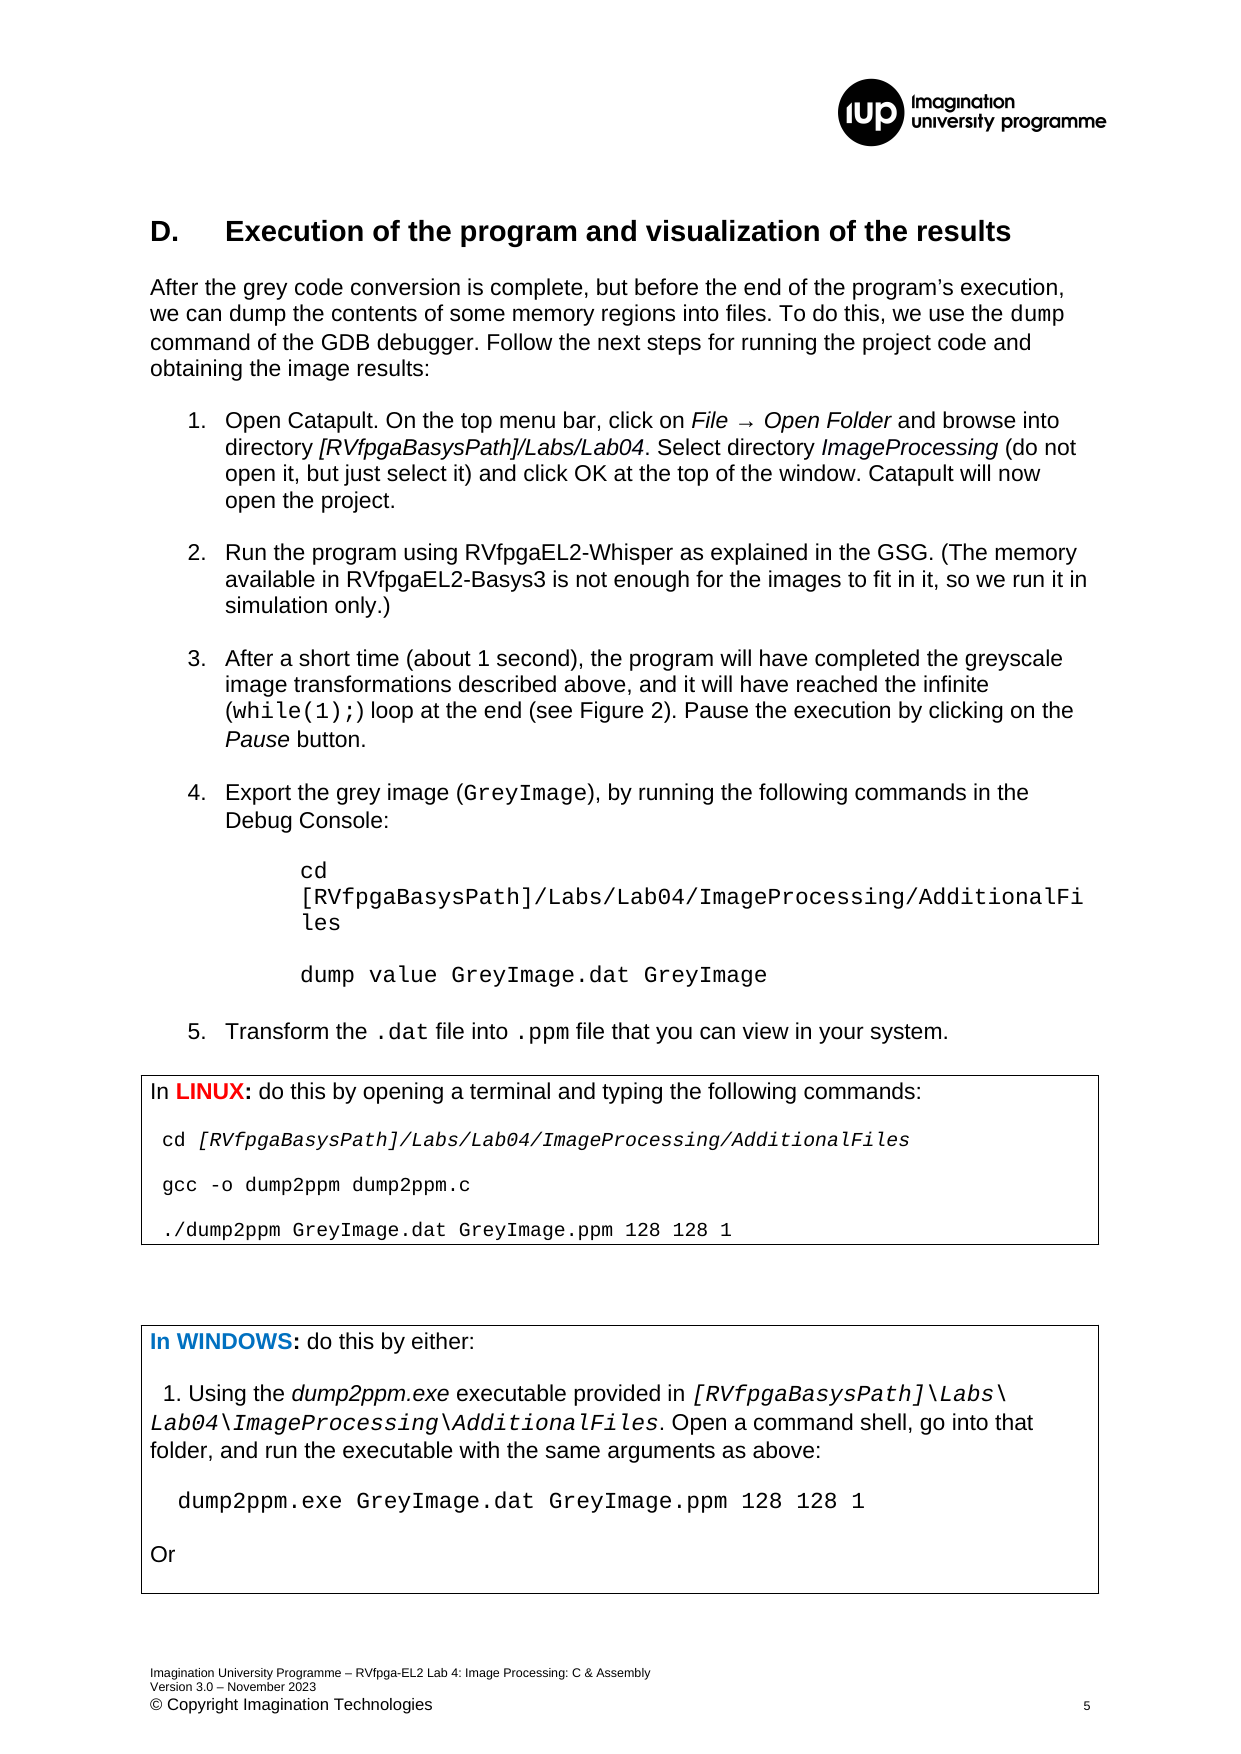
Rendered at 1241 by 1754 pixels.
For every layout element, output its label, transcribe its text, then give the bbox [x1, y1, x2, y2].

list Transform the .dat file into .ppm file that you can view in your system. [187, 1018, 1090, 1046]
text cd [RVfpgaBasysPath]/Labs/Lab04/ImageProcessing/AdditionalFiles [150, 1130, 1090, 1153]
text 1. Using the dump2ppm.exe executable provided in [RVfpgaBasysPath]\Labs\Lab04\ImageProcessing\AdditionalFiles. Open a command shell, go into that folder, and run the executable with the same arguments as above: [150, 1380, 1090, 1463]
list Execution of the program and visualization of the results [150, 214, 1090, 247]
list After a short time (about 1 second), the program will have completed the greyscale image transformations described above, and it will have reached the infinite (while(1);) loop at the end (see Figure 2). Pause the execution by clicking on the Pause button. [187, 645, 1090, 752]
list Export the grey image (GreyImage), by running the following commands in the Debug Console: [187, 778, 1090, 833]
text Or [150, 1541, 1090, 1567]
text dump2ppm.exe GreyImage.dat GreyImage.ppm 128 128 1 [150, 1489, 1090, 1515]
text gcc -o dump2ppm dump2ppm.c [150, 1175, 1090, 1197]
text In LINUX: do this by opening a terminal and typing the following commands: [142, 1076, 1098, 1104]
text cd [RVfpgaBasysPath]/Labs/Lab04/ImageProcessing/AdditionalFiles [300, 859, 1090, 937]
text In WINDOWS: do this by either: [142, 1326, 1098, 1354]
text After the grey code conversion is complete, but before the end of the program’s execution, we can dump the contents of some memory regions into files. To do this, we use the dump command of the GDB debugger. Follow the next steps for running the project code and obtaining the image results: [150, 274, 1090, 381]
picture [837, 77, 1108, 148]
text dump value GreyImage.dat GreyImage [300, 964, 1090, 989]
list Run the program using RVfpgaEL2-Whisper as explained in the GSG. (The memory available in RVfpgaEL2-Basys3 is not enough for the images to fit in it, so we run it in simulation only.) [187, 539, 1090, 618]
list Open Catapult. On the top menu bar, click on File → Open Folder and browse into directory [RVfpgaBasysPath]/Labs/Lab04. Select directory ImageProcessing (do not open it, but just select it) and click OK at the top of the window. Catapult will now open the project. [187, 407, 1090, 513]
text ./dump2ppm GreyImage.dat GreyImage.ppm 128 128 1 [142, 1217, 1098, 1244]
